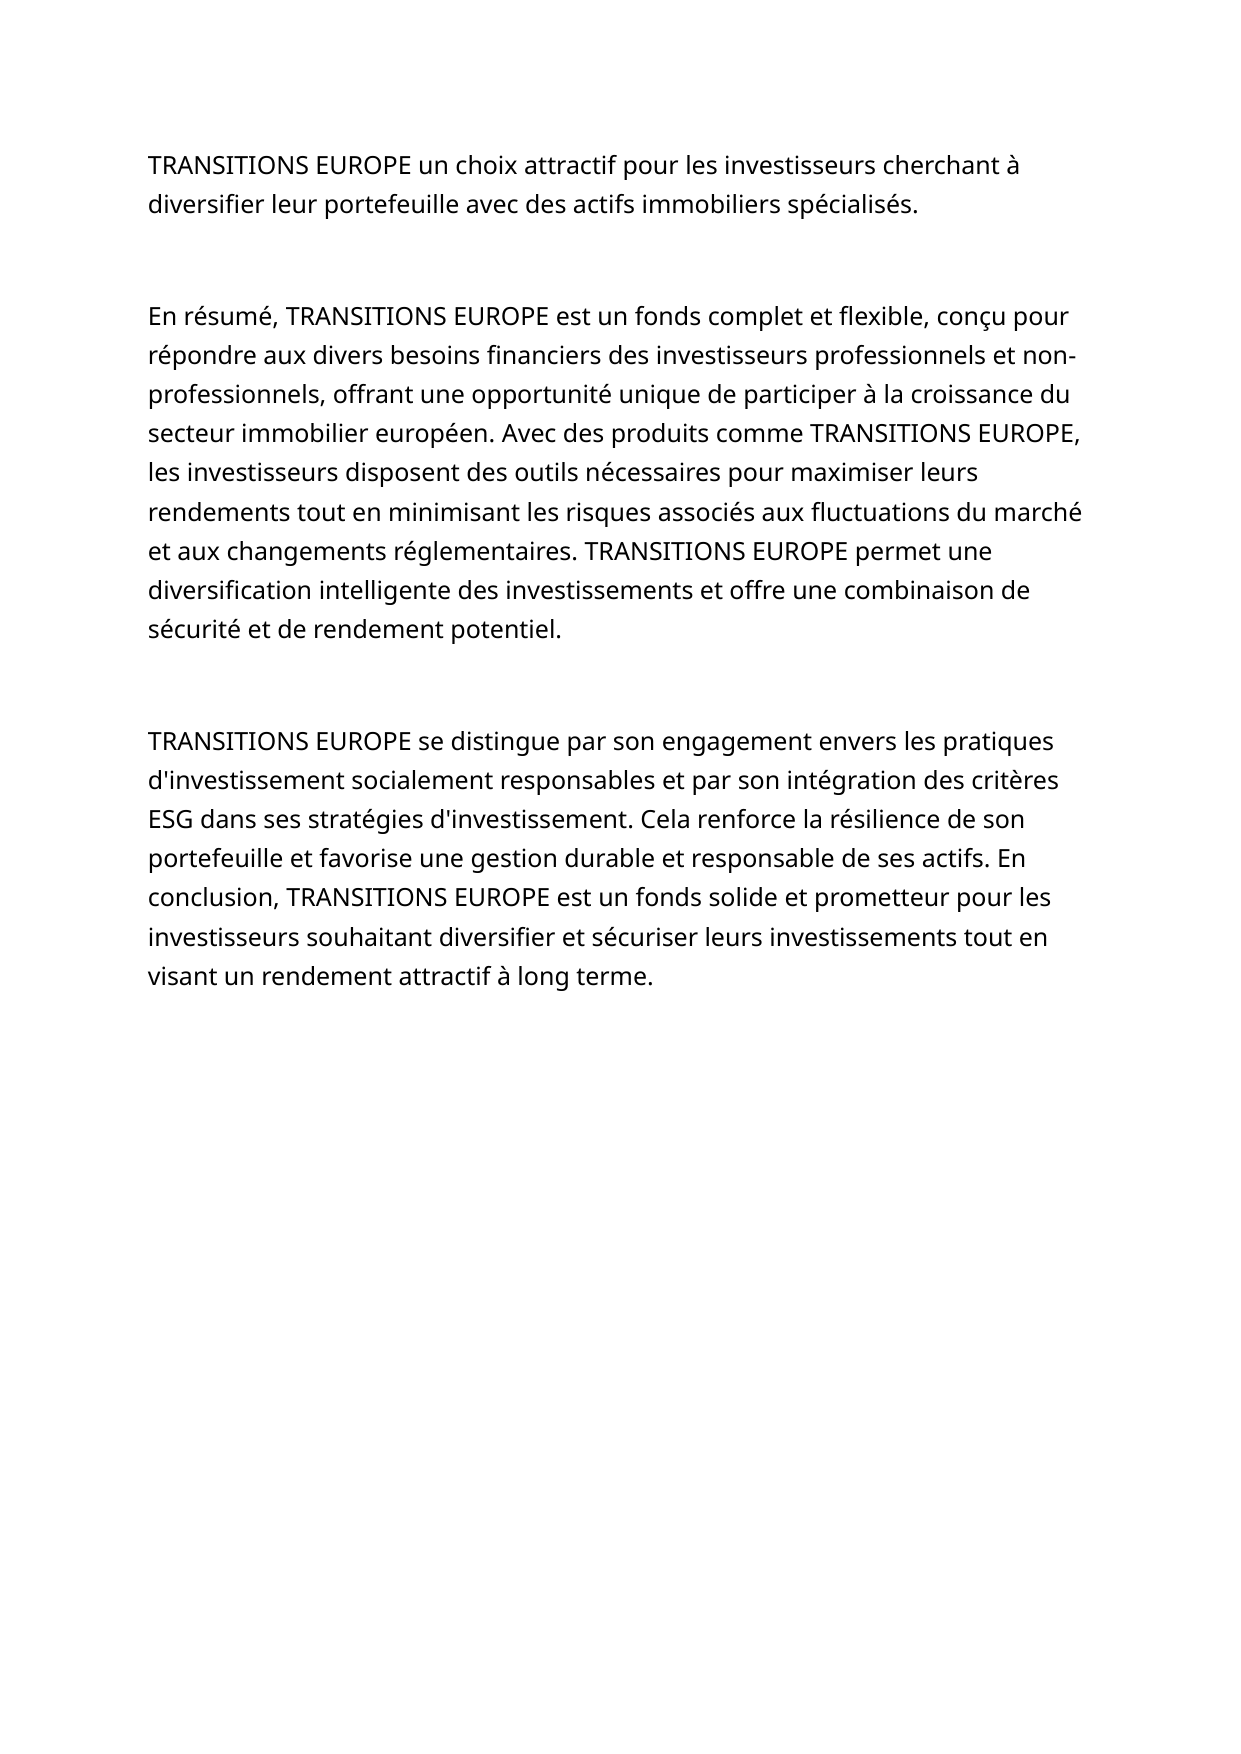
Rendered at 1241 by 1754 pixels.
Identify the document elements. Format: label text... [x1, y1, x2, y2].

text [148, 148, 1093, 221]
text TRANSITIONS EUROPE se distingue par son engagement envers les pratiques d'investissement socialement responsables et par son intégration des critères ESG dans ses stratégies d'investissement. Cela renforce la résilience de son portefeuille et favorise une gestion durable et responsable de ses actifs. En conclusion, TRANSITIONS EUROPE est un fonds solide et prometteur pour les investisseurs souhaitant diversifier et sécuriser leurs investissements tout en visant un rendement attractif à long terme. [148, 723, 1093, 992]
text En résumé, TRANSITIONS EUROPE est un fonds complet et flexible, conçu pour répondre aux divers besoins financiers des investisseurs professionnels et non-professionnels, offrant une opportunité unique de participer à la croissance du secteur immobilier européen. Avec des produits comme TRANSITIONS EUROPE, les investisseurs disposent des outils nécessaires pour maximiser leurs rendements tout en minimisant les risques associés aux fluctuations du marché et aux changements réglementaires. TRANSITIONS EUROPE permet une diversification intelligente des investissements et offre une combinaison de sécurité et de rendement potentiel. [148, 298, 1093, 646]
